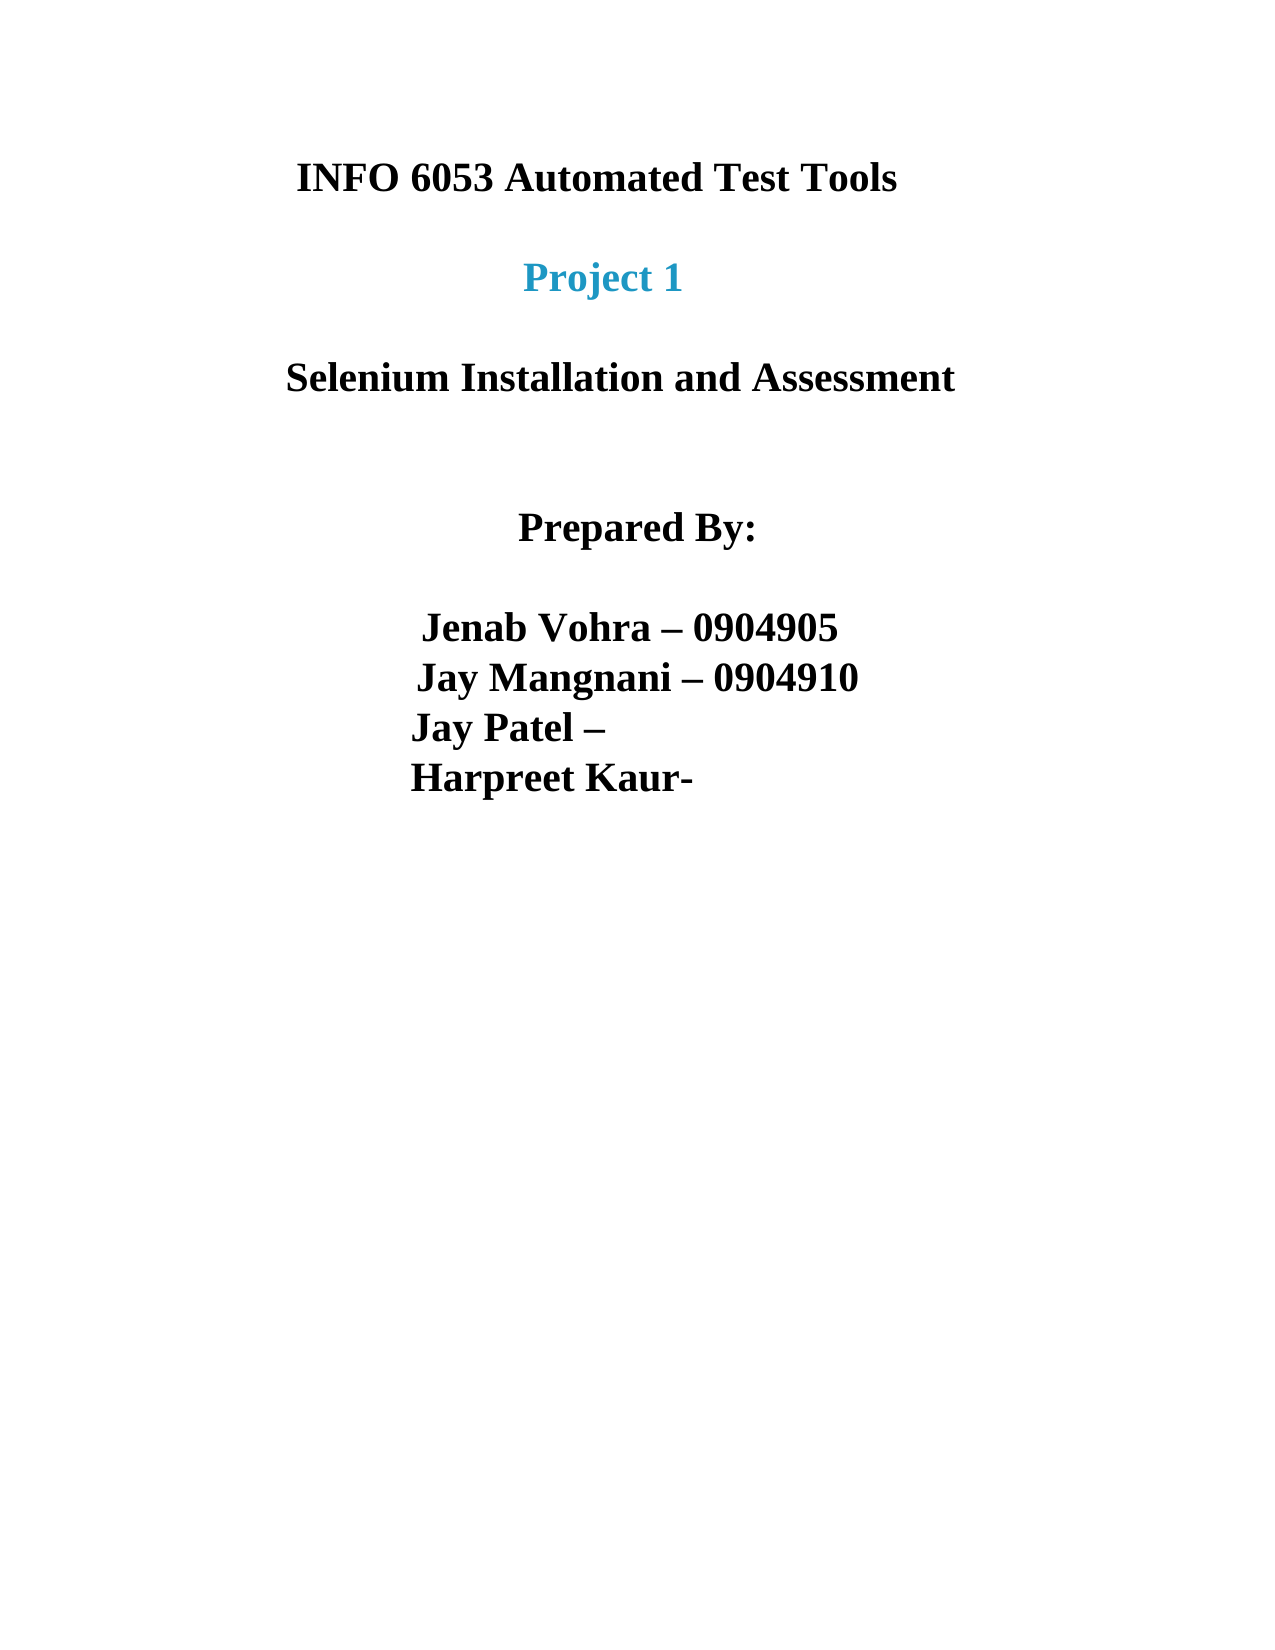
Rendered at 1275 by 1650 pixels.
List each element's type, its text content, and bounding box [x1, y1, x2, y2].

title Harpreet Kaur- [150, 752, 1125, 800]
title Prepared By: [150, 502, 1125, 550]
title INFO 6053 Automated Test Tools [150, 152, 1125, 200]
title Jay Mangnani – 0904910 [150, 652, 1125, 700]
title Selenium Installation and Assessment [150, 352, 1125, 400]
title Jay Patel – [150, 702, 1125, 750]
title Jenab Vohra – 0904905 [150, 602, 1125, 650]
title Project 1 [375, 252, 1125, 300]
